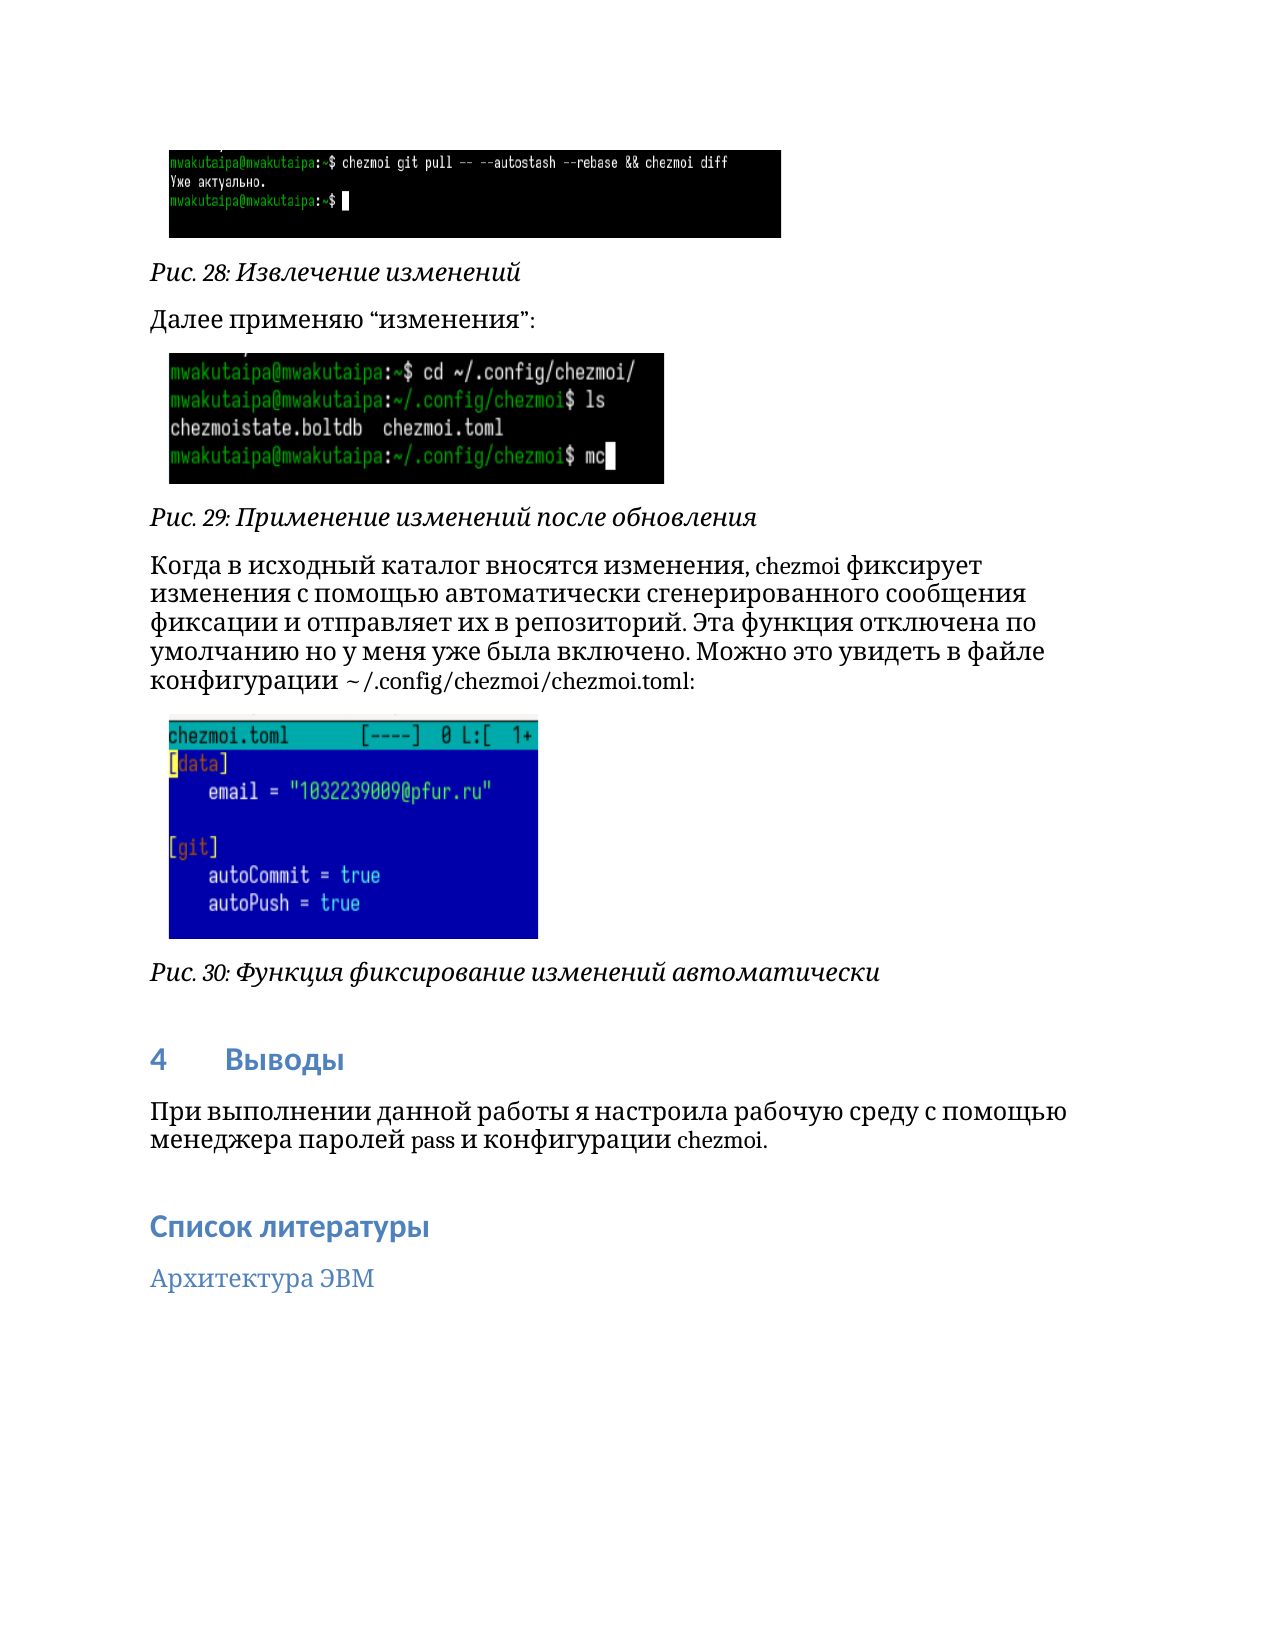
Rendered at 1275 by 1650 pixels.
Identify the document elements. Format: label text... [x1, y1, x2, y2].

picture [168, 714, 539, 939]
text Рис. 30: Функция фиксирование изменений автоматически [150, 959, 1125, 988]
text Рис. 29: Применение изменений после обновления [150, 504, 1125, 533]
text Когда в исходный каталог вносятся изменения, chezmoi фиксирует изменения с помощью автоматически сгенерированного сообщения фиксации и отправляет их в репозиторий. Эта функция отключена по умолчанию но у меня уже была включено. Можно это увидеть в файле конфигурации ~/.config/chezmoi/chezmoi.toml: [150, 552, 1125, 695]
subtitle Список литературы [150, 1205, 1125, 1246]
text Архитектура ЭВМ [150, 1264, 1125, 1293]
subtitle 4 Выводы [150, 1038, 1125, 1079]
picture [168, 150, 782, 238]
text Далее применяю “изменения”: [150, 306, 1125, 335]
picture [168, 353, 665, 484]
text При выполнении данной работы я настроила рабочую среду с помощью менеджера паролей pass и конфигурации chezmoi. [150, 1097, 1125, 1155]
text Рис. 28: Извлечение изменений [150, 258, 1125, 287]
